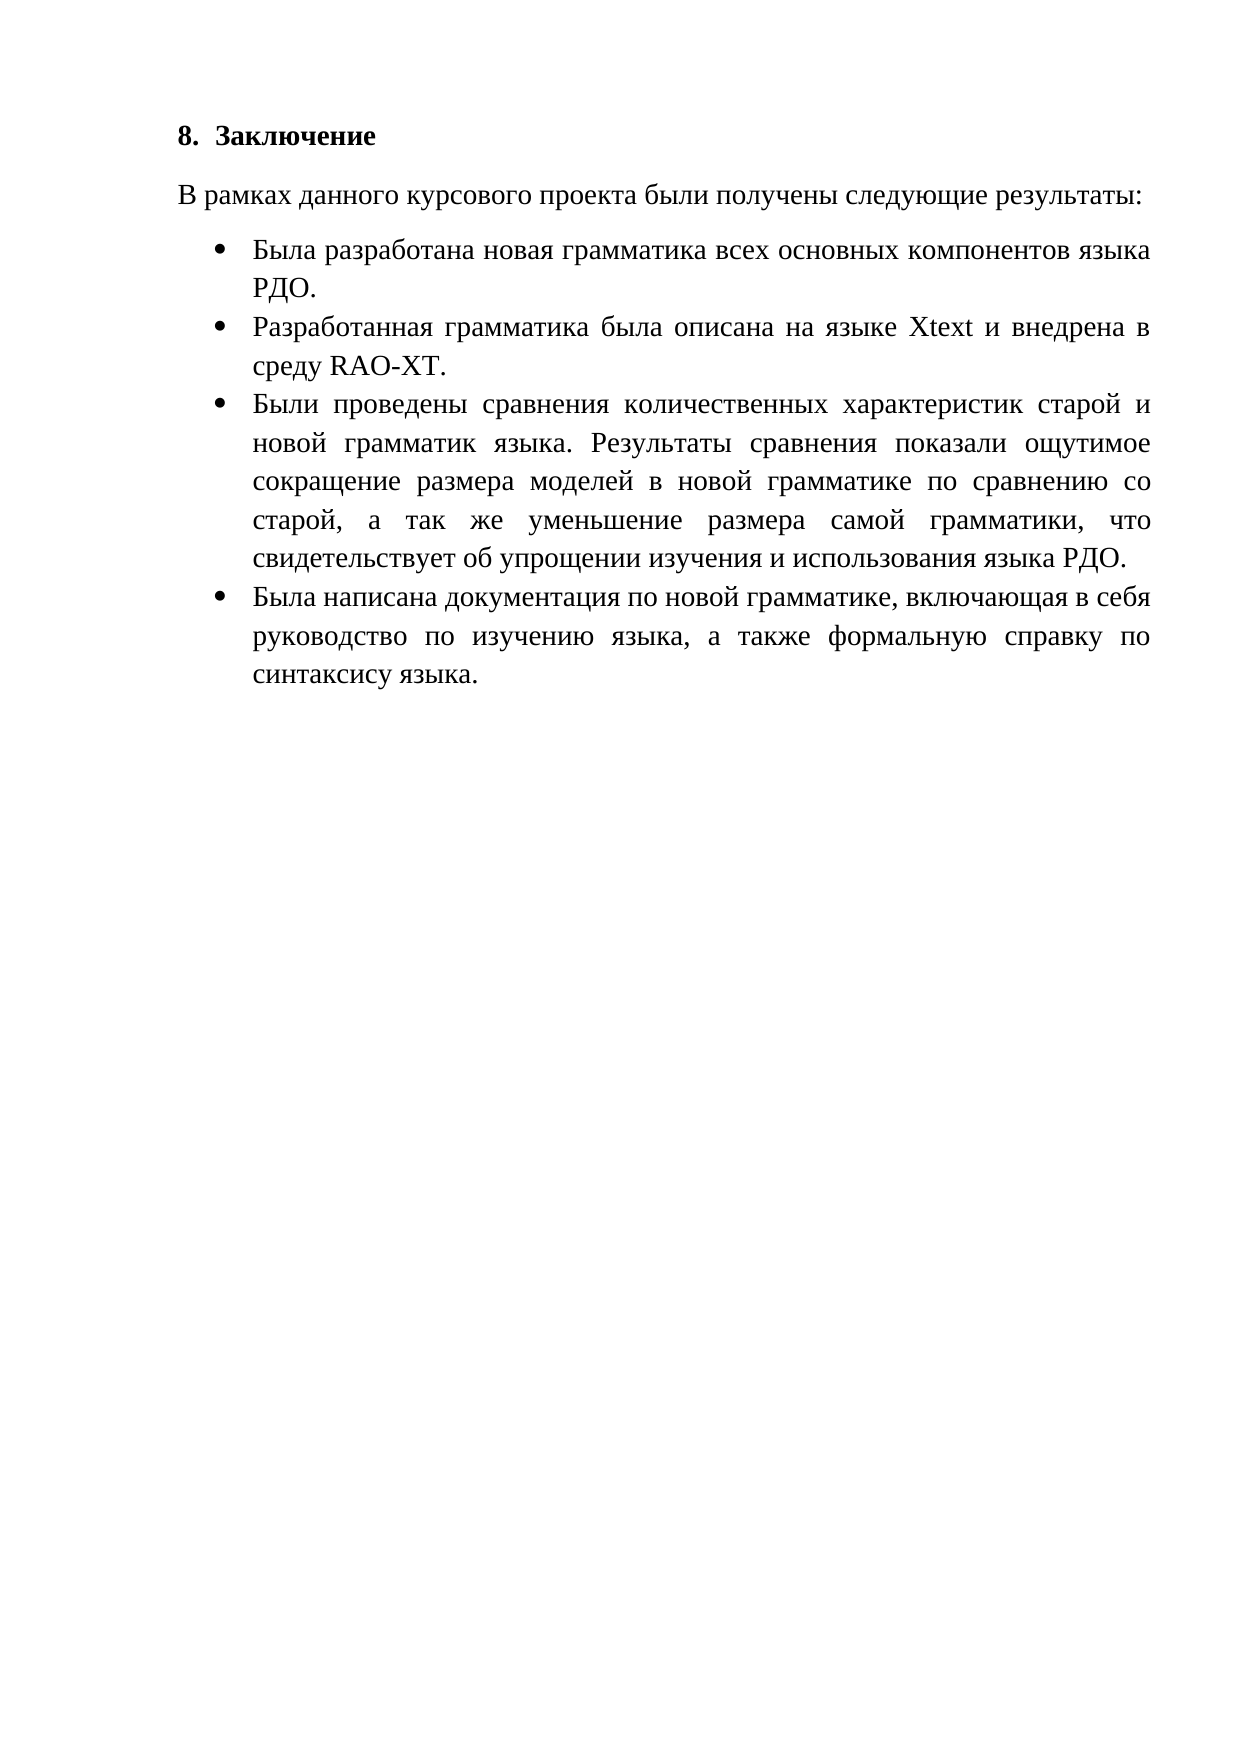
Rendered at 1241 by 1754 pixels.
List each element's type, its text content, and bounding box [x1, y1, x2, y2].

list Были проведены сравнения количественных характеристик старой и новой грамматик языка. Результаты сравнения показали ощутимое сокращение размера моделей в новой грамматике по сравнению со старой, а так же уменьшение размера самой грамматики, что свидетельствует об упрощении изучения и использования языка РДО. [215, 386, 1152, 574]
list Была написана документация по новой грамматике, включающая в себя руководство по изучению языка, а также формальную справку по синтаксису языка. [215, 579, 1152, 690]
subtitle Заключение [177, 118, 1152, 152]
text В рамках данного курсового проекта были получены следующие результаты: [177, 177, 1152, 211]
list Разработанная грамматика была описана на языке Xtext и внедрена в среду RAO-XT. [215, 309, 1152, 381]
list Была разработана новая грамматика всех основных компонентов языка РДО. [215, 232, 1152, 304]
